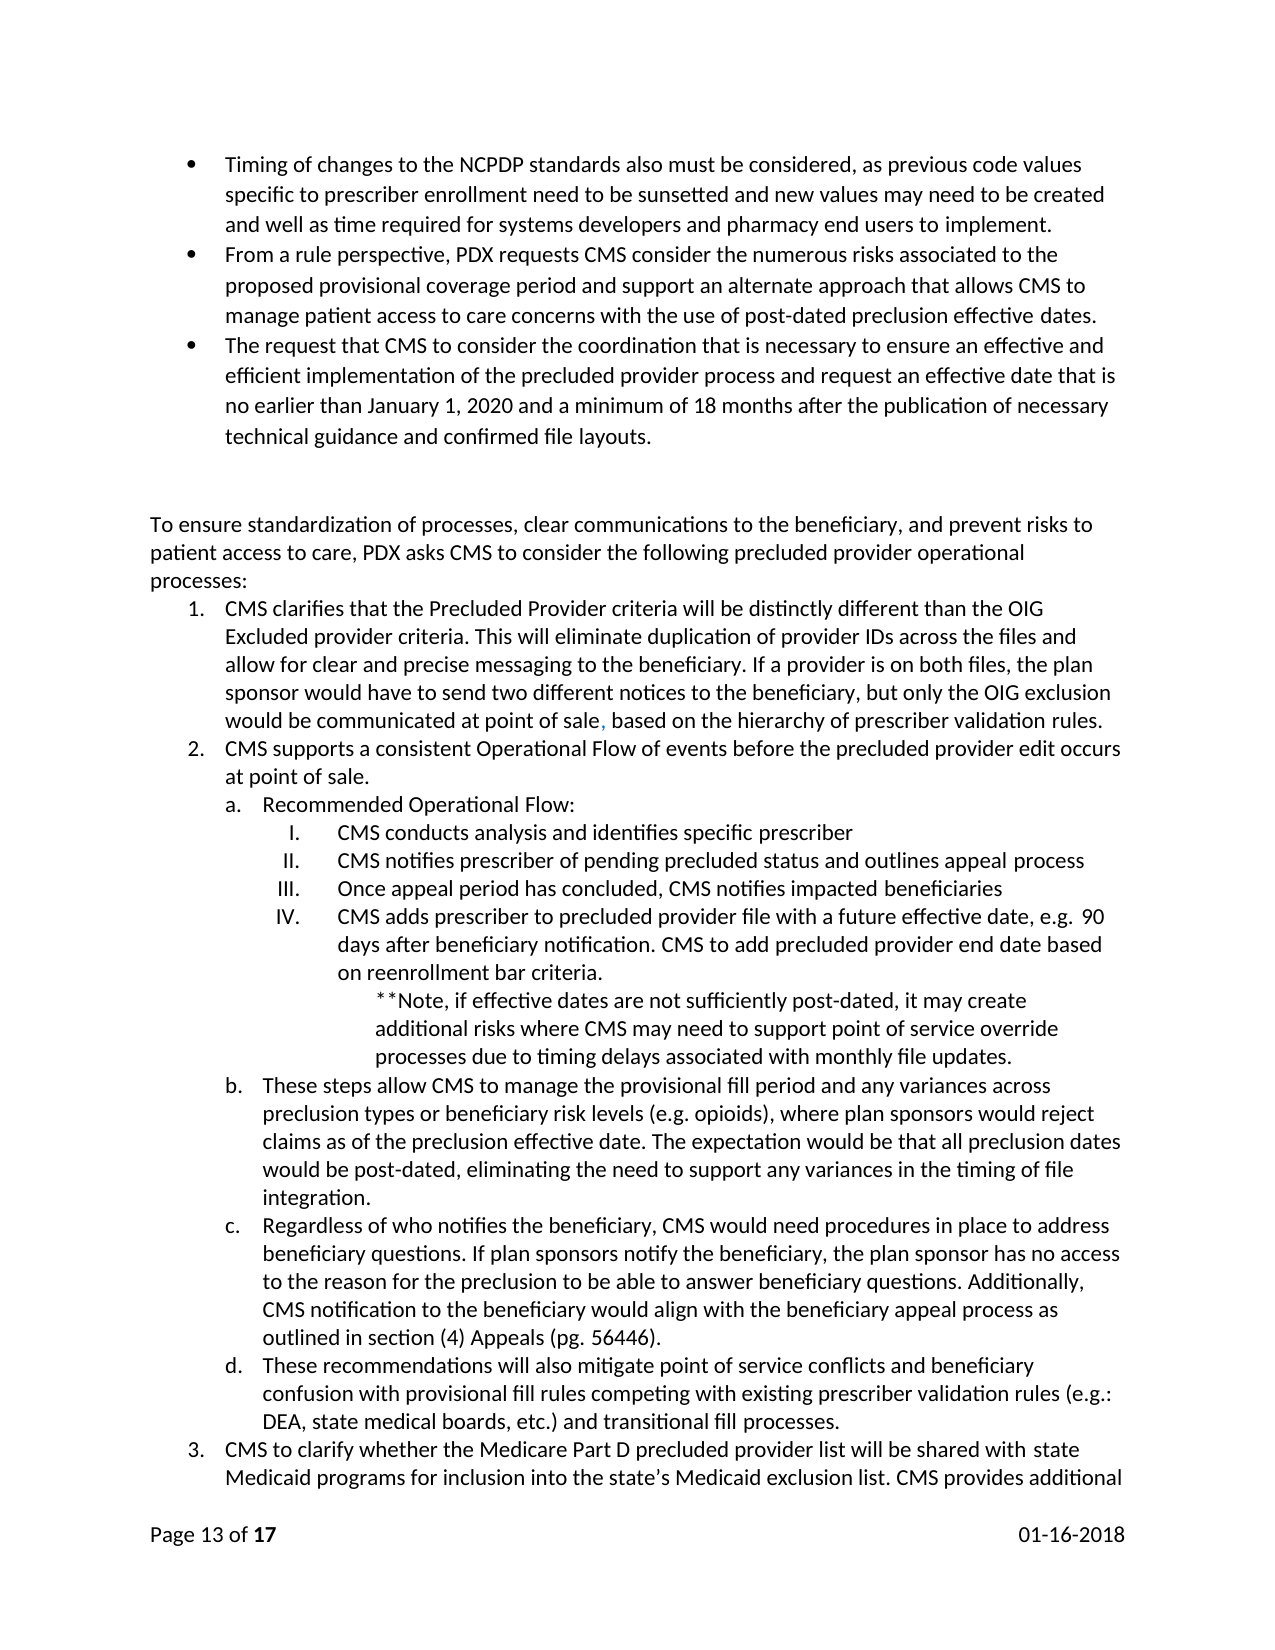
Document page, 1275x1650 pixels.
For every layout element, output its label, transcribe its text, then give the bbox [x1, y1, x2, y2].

list CMS notifies prescriber of pending precluded status and outlines appeal process [283, 846, 1137, 874]
list The request that CMS to consider the coordination that is necessary to ensure an effective and efficient implementation of the precluded provider process and request an effective date that is no earlier than January 1, 2020 and a minimum of 18 months after the publication of necessary technical guidance and confirmed file layouts. [187, 331, 1119, 450]
list CMS conducts analysis and identifies specific prescriber [288, 818, 1137, 846]
list Regardless of who notifies the beneficiary, CMS would need procedures in place to address beneficiary questions. If plan sponsors notify the beneficiary, the plan sponsor has no access to the reason for the preclusion to be able to answer beneficiary questions. Additionally, CMS notification to the beneficiary would align with the beneficiary appeal process as outlined in section (4) Appeals (pg. 56446). [225, 1211, 1122, 1351]
list Recommended Operational Flow: [225, 790, 1137, 818]
list CMS adds prescriber to precluded provider file with a future effective date, e.g. 90 days after beneficiary notification. CMS to add precluded provider end date based on reenrollment bar criteria. [276, 902, 1104, 986]
list Timing of changes to the NCPDP standards also must be considered, as previous code values specific to prescriber enrollment need to be sunsetted and new values may need to be created and well as time required for systems developers and pharmacy end users to implement. [187, 150, 1107, 238]
list Once appeal period has concluded, CMS notifies impacted beneficiaries [277, 874, 1137, 902]
list From a rule perspective, PDX requests CMS consider the numerous risks associated to the proposed provisional coverage period and support an alternate approach that allows CMS to manage patient access to care concerns with the use of post-dated preclusion effective dates. [187, 241, 1098, 329]
list These recommendations will also mitigate point of service conflicts and beneficiary confusion with provisional fill rules competing with existing prescriber validation rules (e.g.: DEA, state medical boards, etc.) and transitional fill processes. [225, 1351, 1114, 1435]
list CMS clarifies that the Precluded Provider criteria will be distinctly different than the OIG Excluded provider criteria. This will eliminate duplication of provider IDs across the files and allow for clear and precise messaging to the beneficiary. If a provider is on both files, the plan sponsor would have to send two different notices to the beneficiary, but only the OIG exclusion would be communicated at point of sale, based on the hierarchy of prescriber validation rules. [187, 594, 1114, 734]
list CMS to clarify whether the Medicare Part D precluded provider list will be shared with state [187, 1435, 1137, 1463]
text **Note, if effective dates are not sufficiently post-dated, it may create additional risks where CMS may need to support point of service override processes due to timing delays associated with monthly file updates. [375, 986, 1062, 1070]
list These steps allow CMS to manage the provisional fill period and any variances across preclusion types or beneficiary risk levels (e.g. opioids), where plan sponsors would reject claims as of the preclusion effective date. The expectation would be that all preclusion dates would be post-dated, eliminating the need to support any variances in the timing of file integration. [225, 1071, 1123, 1211]
list CMS supports a consistent Operational Flow of events before the precluded provider edit occurs at point of sale. [187, 734, 1123, 790]
text To ensure standardization of processes, clear communications to the beneficiary, and prevent risks to patient access to care, PDX asks CMS to consider the following precluded provider operational processes: [150, 510, 1097, 594]
text Medicaid programs for inclusion into the state’s Medicaid exclusion list. CMS provides additional [225, 1463, 1137, 1491]
